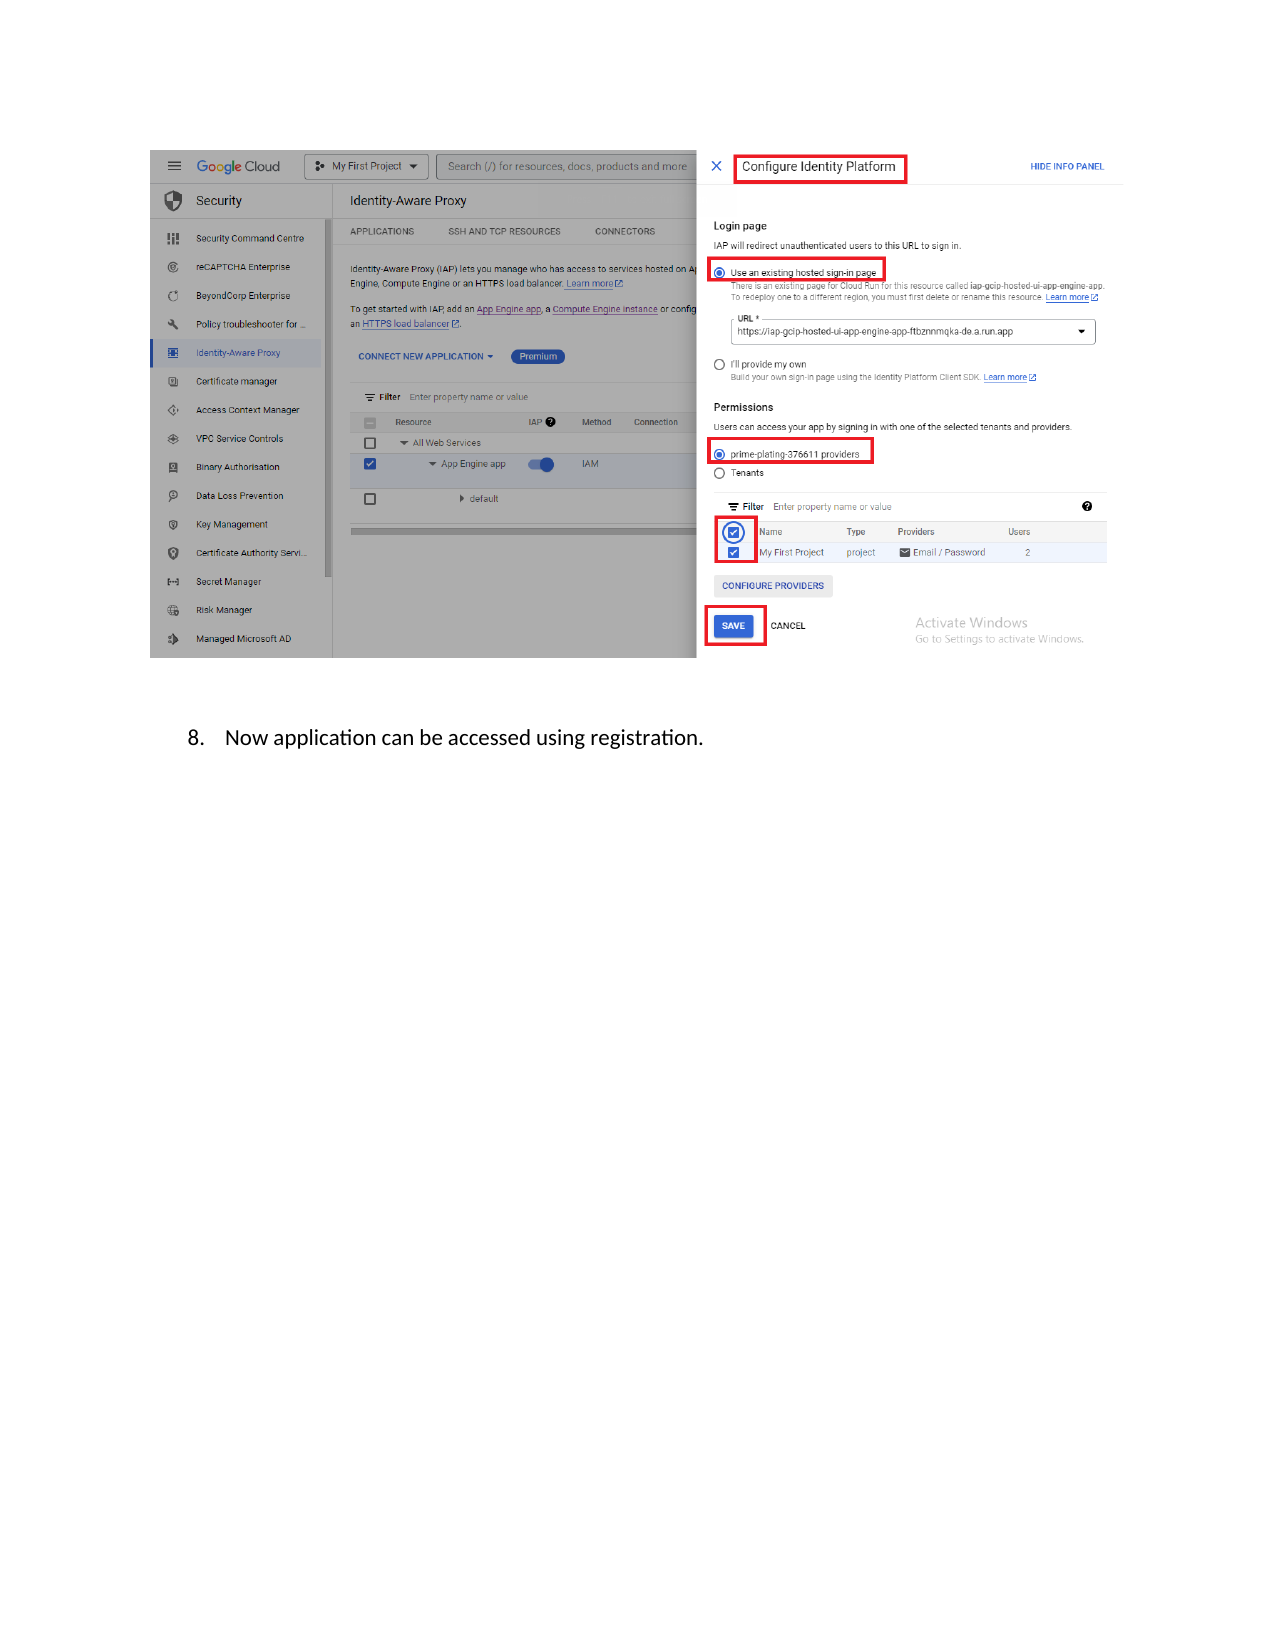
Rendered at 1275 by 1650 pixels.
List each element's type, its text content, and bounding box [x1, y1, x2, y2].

list Now application can be accessed using registration. [187, 723, 1125, 752]
picture [150, 150, 1124, 658]
